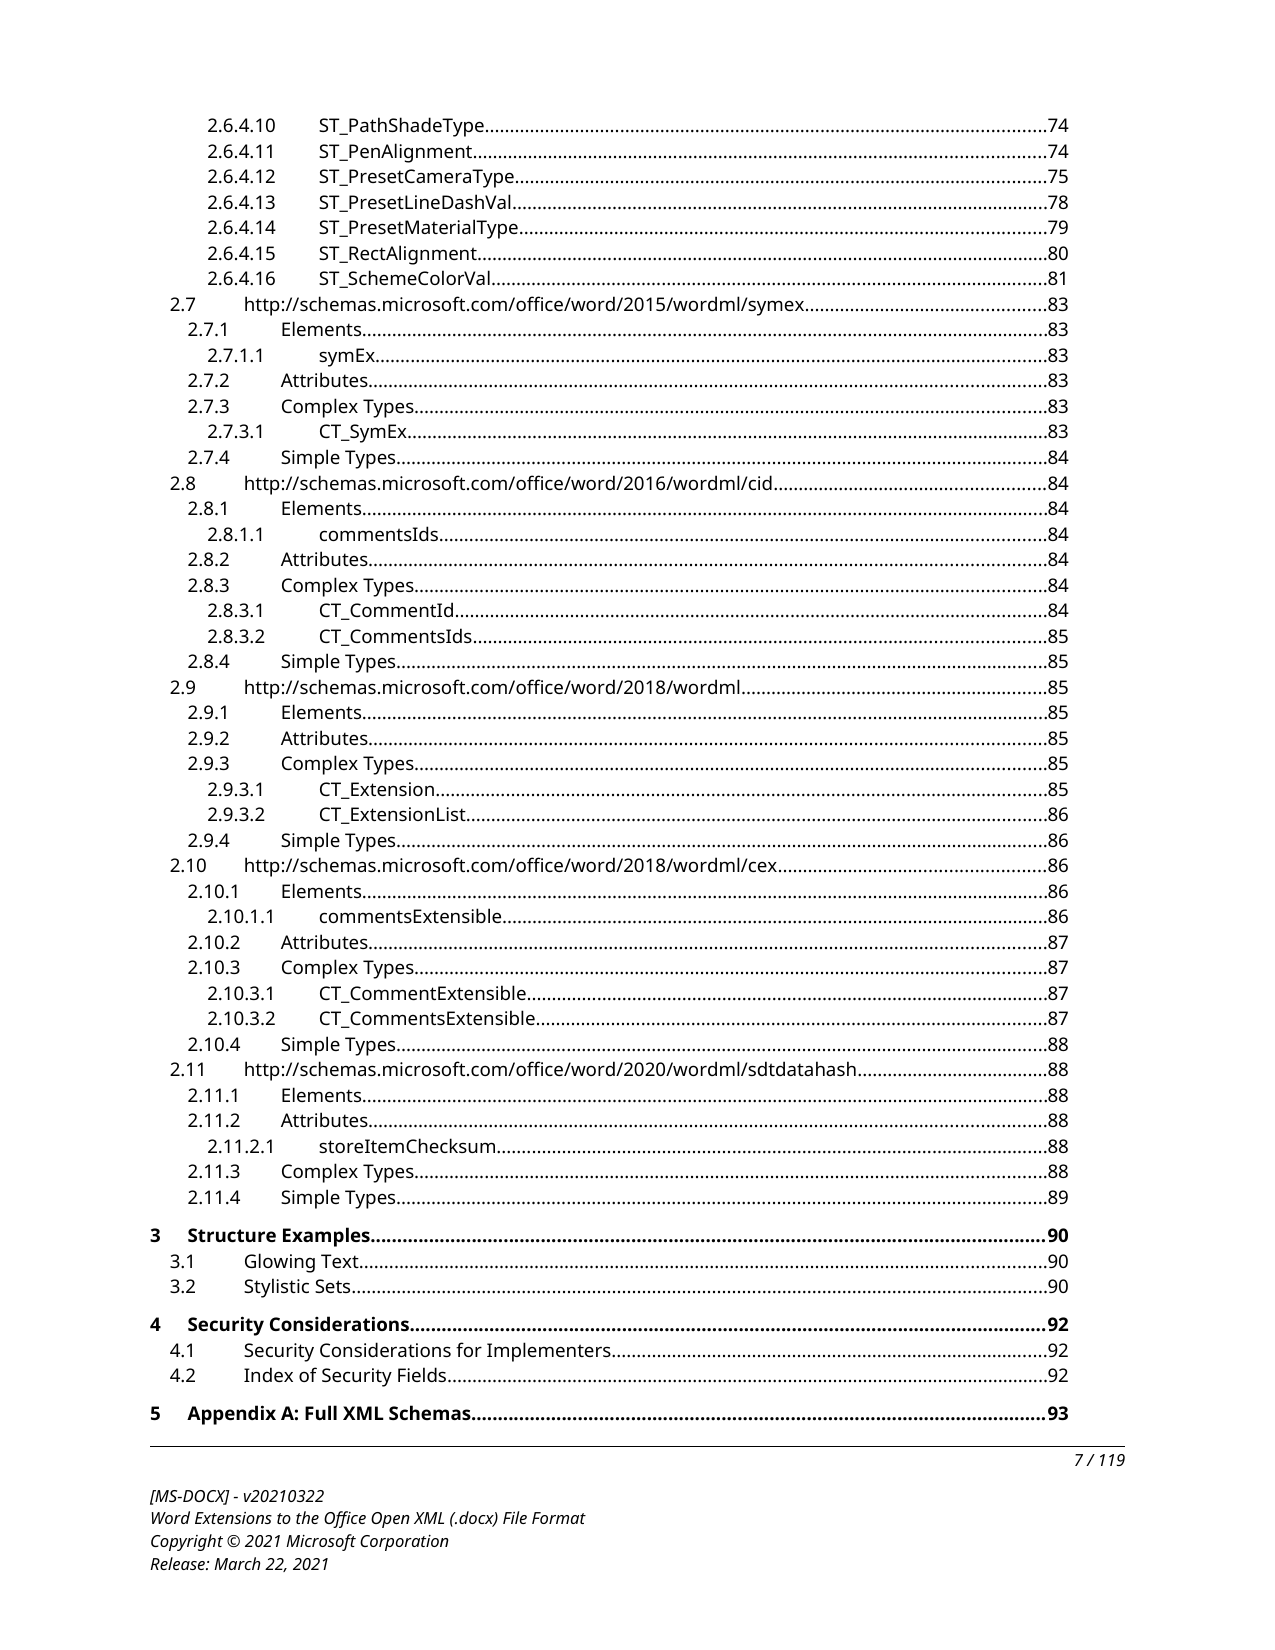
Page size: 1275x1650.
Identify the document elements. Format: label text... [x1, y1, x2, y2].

text 2.9.4 Simple Types 86 [187, 827, 1078, 853]
text 4 Security Considerations 92 [150, 1311, 1078, 1337]
text 2.11.4 Simple Types 89 [187, 1184, 1078, 1210]
text 2.10.3 Complex Types 87 [187, 955, 1078, 980]
text 2.7.1.1 symEx 83 [207, 342, 1078, 368]
text 2.6.4.10 ST_PathShadeType 74 [207, 112, 1078, 138]
text 2.8.3 Complex Types 84 [187, 572, 1078, 597]
text 2.11 http://schemas.microsoft.com/office/word/2020/wordml/sdtdatahash 88 [169, 1057, 1078, 1082]
text 3.2 Stylistic Sets 90 [169, 1273, 1078, 1299]
text 2.9.3.2 CT_ExtensionList 86 [207, 802, 1078, 827]
text 2.10.2 Attributes 87 [187, 929, 1078, 955]
text 2.10.3.2 CT_CommentsExtensible 87 [207, 1006, 1078, 1031]
text 2.8.1.1 commentsIds 84 [207, 521, 1078, 546]
text 2.7.4 Simple Types 84 [187, 444, 1078, 470]
text 4.1 Security Considerations for Implementers 92 [169, 1337, 1078, 1362]
text 2.10 http://schemas.microsoft.com/office/word/2018/wordml/cex 86 [169, 853, 1078, 878]
text 2.8.2 Attributes 84 [187, 546, 1078, 572]
text 2.8.1 Elements 84 [187, 495, 1078, 521]
text 2.10.1.1 commentsExtensible 86 [207, 904, 1078, 929]
text 2.7.2 Attributes 83 [187, 368, 1078, 393]
text 2.10.3.1 CT_CommentExtensible 87 [207, 980, 1078, 1006]
text 2.6.4.12 ST_PresetCameraType 75 [207, 163, 1078, 189]
text 2.6.4.16 ST_SchemeColorVal 81 [207, 266, 1078, 291]
text 2.7.3 Complex Types 83 [187, 393, 1078, 419]
text 2.9 http://schemas.microsoft.com/office/word/2018/wordml 85 [169, 674, 1078, 699]
text 5 Appendix A: Full XML Schemas 93 [150, 1401, 1078, 1426]
text 2.9.1 Elements 85 [187, 699, 1078, 725]
text 2.11.1 Elements 88 [187, 1082, 1078, 1108]
text 3 Structure Examples 90 [150, 1222, 1078, 1248]
text 2.8.3.2 CT_CommentsIds 85 [207, 623, 1078, 648]
text 2.9.2 Attributes 85 [187, 725, 1078, 751]
text 2.8.3.1 CT_CommentId 84 [207, 597, 1078, 623]
text 2.10.4 Simple Types 88 [187, 1031, 1078, 1057]
text 2.11.3 Complex Types 88 [187, 1159, 1078, 1184]
text 2.6.4.14 ST_PresetMaterialType 79 [207, 214, 1078, 240]
text 4.2 Index of Security Fields 92 [169, 1362, 1078, 1388]
text 2.11.2.1 storeItemChecksum 88 [207, 1133, 1078, 1159]
text 2.8 http://schemas.microsoft.com/office/word/2016/wordml/cid 84 [169, 470, 1078, 495]
text 2.11.2 Attributes 88 [187, 1108, 1078, 1133]
text 2.9.3.1 CT_Extension 85 [207, 776, 1078, 802]
text 2.6.4.15 ST_RectAlignment 80 [207, 240, 1078, 266]
text 2.7.3.1 CT_SymEx 83 [207, 419, 1078, 444]
text 2.9.3 Complex Types 85 [187, 751, 1078, 776]
text 2.7.1 Elements 83 [187, 317, 1078, 342]
text 2.6.4.11 ST_PenAlignment 74 [207, 138, 1078, 163]
text 2.7 http://schemas.microsoft.com/office/word/2015/wordml/symex 83 [169, 291, 1078, 317]
text 3.1 Glowing Text 90 [169, 1248, 1078, 1273]
text 2.8.4 Simple Types 85 [187, 648, 1078, 674]
text 2.10.1 Elements 86 [187, 878, 1078, 904]
text 2.6.4.13 ST_PresetLineDashVal 78 [207, 189, 1078, 214]
